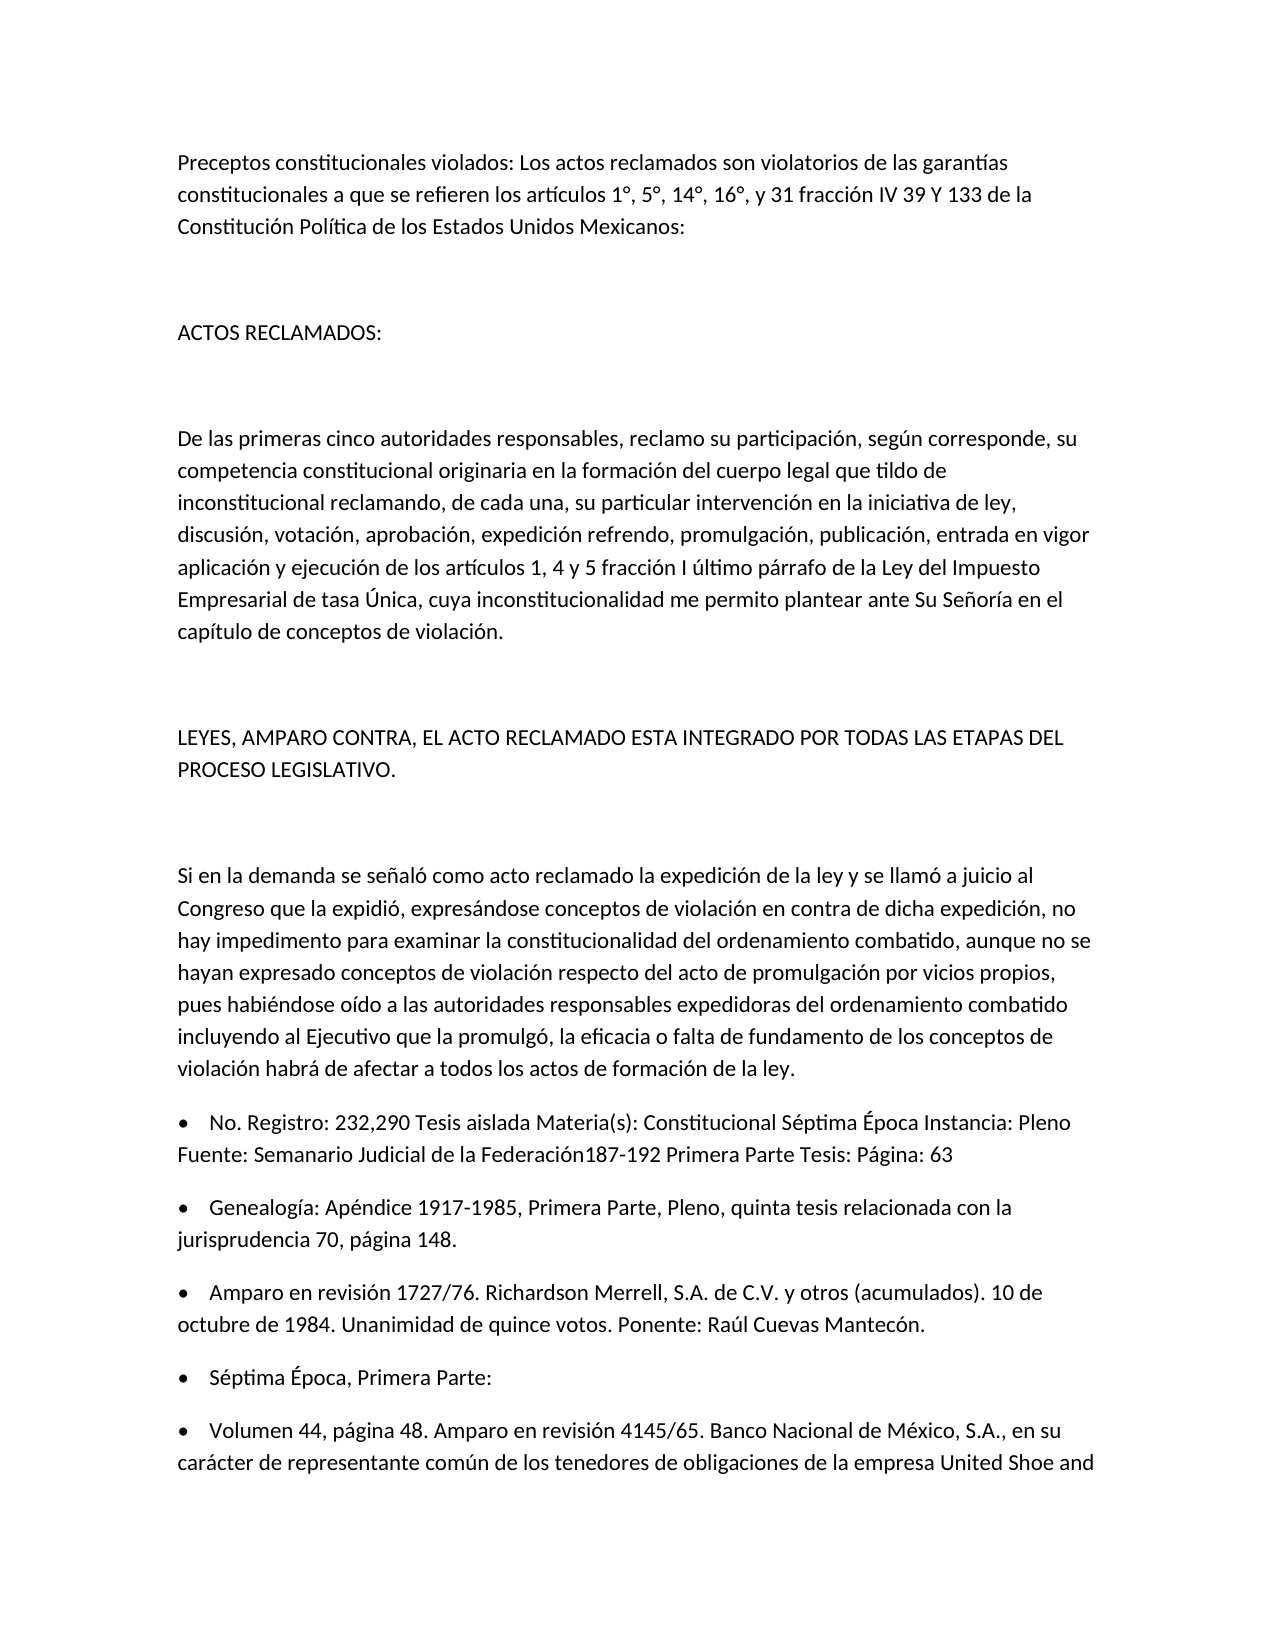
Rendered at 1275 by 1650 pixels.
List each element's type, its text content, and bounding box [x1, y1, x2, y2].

text • No. Registro: 232,290 Tesis aislada Materia(s): Constitucional Séptima Época Instancia: Pleno Fuente: Semanario Judicial de la Federación187-192 Primera Parte Tesis: Página: 63 [177, 1108, 1098, 1168]
text • Genealogía: Apéndice 1917-1985, Primera Parte, Pleno, quinta tesis relacionada con la jurisprudencia 70, página 148. [177, 1193, 1098, 1253]
text Preceptos constitucionales violados: Los actos reclamados son violatorios de las garantías constitucionales a que se refieren los artículos 1°, 5°, 14°, 16°, y 31 fracción IV 39 Y 133 de la Constitución Política de los Estados Unidos Mexicanos: [177, 148, 1098, 240]
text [177, 1416, 1098, 1476]
text ACTOS RECLAMADOS: [177, 318, 1098, 346]
text • Amparo en revisión 1727/76. Richardson Merrell, S.A. de C.V. y otros (acumulados). 10 de octubre de 1984. Unanimidad de quince votos. Ponente: Raúl Cuevas Mantecón. [177, 1278, 1098, 1338]
text Si en la demanda se señaló como acto reclamado la expedición de la ley y se llamó a juicio al Congreso que la expidió, expresándose conceptos de violación en contra de dicha expedición, no hay impedimento para examinar la constitucionalidad del ordenamiento combatido, aunque no se hayan expresado conceptos de violación respecto del acto de promulgación por vicios propios, pues habiéndose oído a las autoridades responsables expedidoras del ordenamiento combatido incluyendo al Ejecutivo que la promulgó, la eficacia o falta de fundamento de los conceptos de violación habrá de afectar a todos los actos de formación de la ley. [177, 861, 1098, 1083]
text LEYES, AMPARO CONTRA, EL ACTO RECLAMADO ESTA INTEGRADO POR TODAS LAS ETAPAS DEL PROCESO LEGISLATIVO. [177, 723, 1098, 783]
text • Séptima Época, Primera Parte: [177, 1363, 1098, 1391]
text De las primeras cinco autoridades responsables, reclamo su participación, según corresponde, su competencia constitucional originaria en la formación del cuerpo legal que tildo de inconstitucional reclamando, de cada una, su particular intervención en la iniciativa de ley, discusión, votación, aprobación, expedición refrendo, promulgación, publicación, entrada en vigor aplicación y ejecución de los artículos 1, 4 y 5 fracción I último párrafo de la Ley del Impuesto Empresarial de tasa Única, cuya inconstitucionalidad me permito plantear ante Su Señoría en el capítulo de conceptos de violación. [177, 424, 1098, 645]
